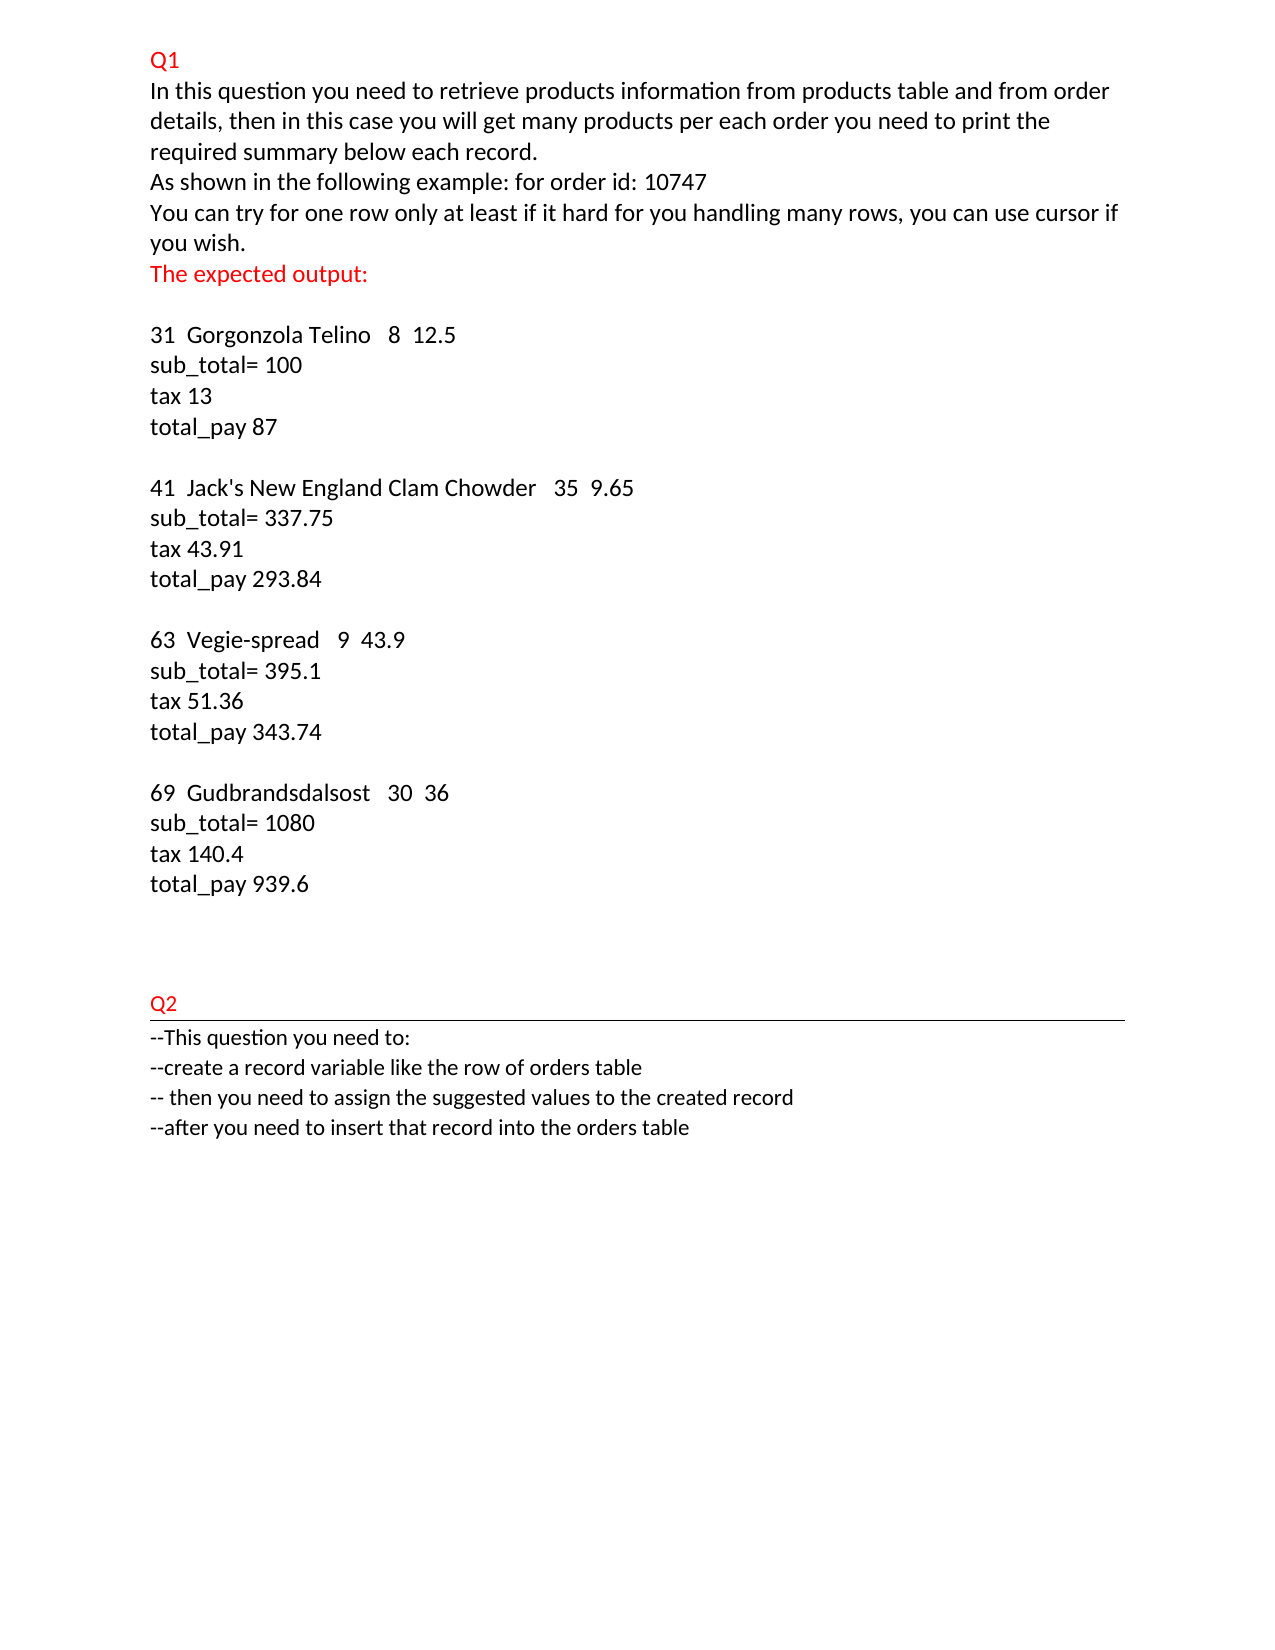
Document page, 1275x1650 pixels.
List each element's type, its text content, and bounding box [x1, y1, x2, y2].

text --after you need to insert that record into the orders table [150, 1113, 1125, 1142]
text The expected output: [150, 258, 1125, 288]
text 69 Gudbrandsdalsost 30 36 [150, 777, 1125, 807]
text total_pay 293.84 [150, 563, 1125, 594]
text 31 Gorgonzola Telino 8 12.5 [150, 319, 1125, 349]
text -- then you need to assign the suggested values to the created record [150, 1083, 1125, 1111]
text In this question you need to retrieve products information from products table and from order details, then in this case you will get many products per each order you need to print the required summary below each record. [150, 75, 1125, 166]
text tax 51.36 [150, 685, 1125, 716]
text --This question you need to: [150, 1023, 1125, 1051]
text sub_total= 337.75 [150, 502, 1125, 533]
text total_pay 939.6 [150, 868, 1125, 899]
text sub_total= 1080 [150, 807, 1125, 838]
text --create a record variable like the row of orders table [150, 1053, 1125, 1081]
text sub_total= 100 [150, 349, 1125, 380]
text Q1 [150, 44, 1125, 75]
text tax 140.4 [150, 838, 1125, 868]
text sub_total= 395.1 [150, 655, 1125, 685]
text tax 13 [150, 380, 1125, 411]
text total_pay 87 [150, 411, 1125, 441]
text total_pay 343.74 [150, 716, 1125, 746]
text 63 Vegie-spread 9 43.9 [150, 624, 1125, 655]
text tax 43.91 [150, 533, 1125, 563]
text 41 Jack's New England Clam Chowder 35 9.65 [150, 472, 1125, 502]
text As shown in the following example: for order id: 10747 [150, 166, 1125, 197]
text Q2 [150, 989, 1125, 1020]
text You can try for one row only at least if it hard for you handling many rows, you can use cursor if you wish. [150, 197, 1125, 258]
